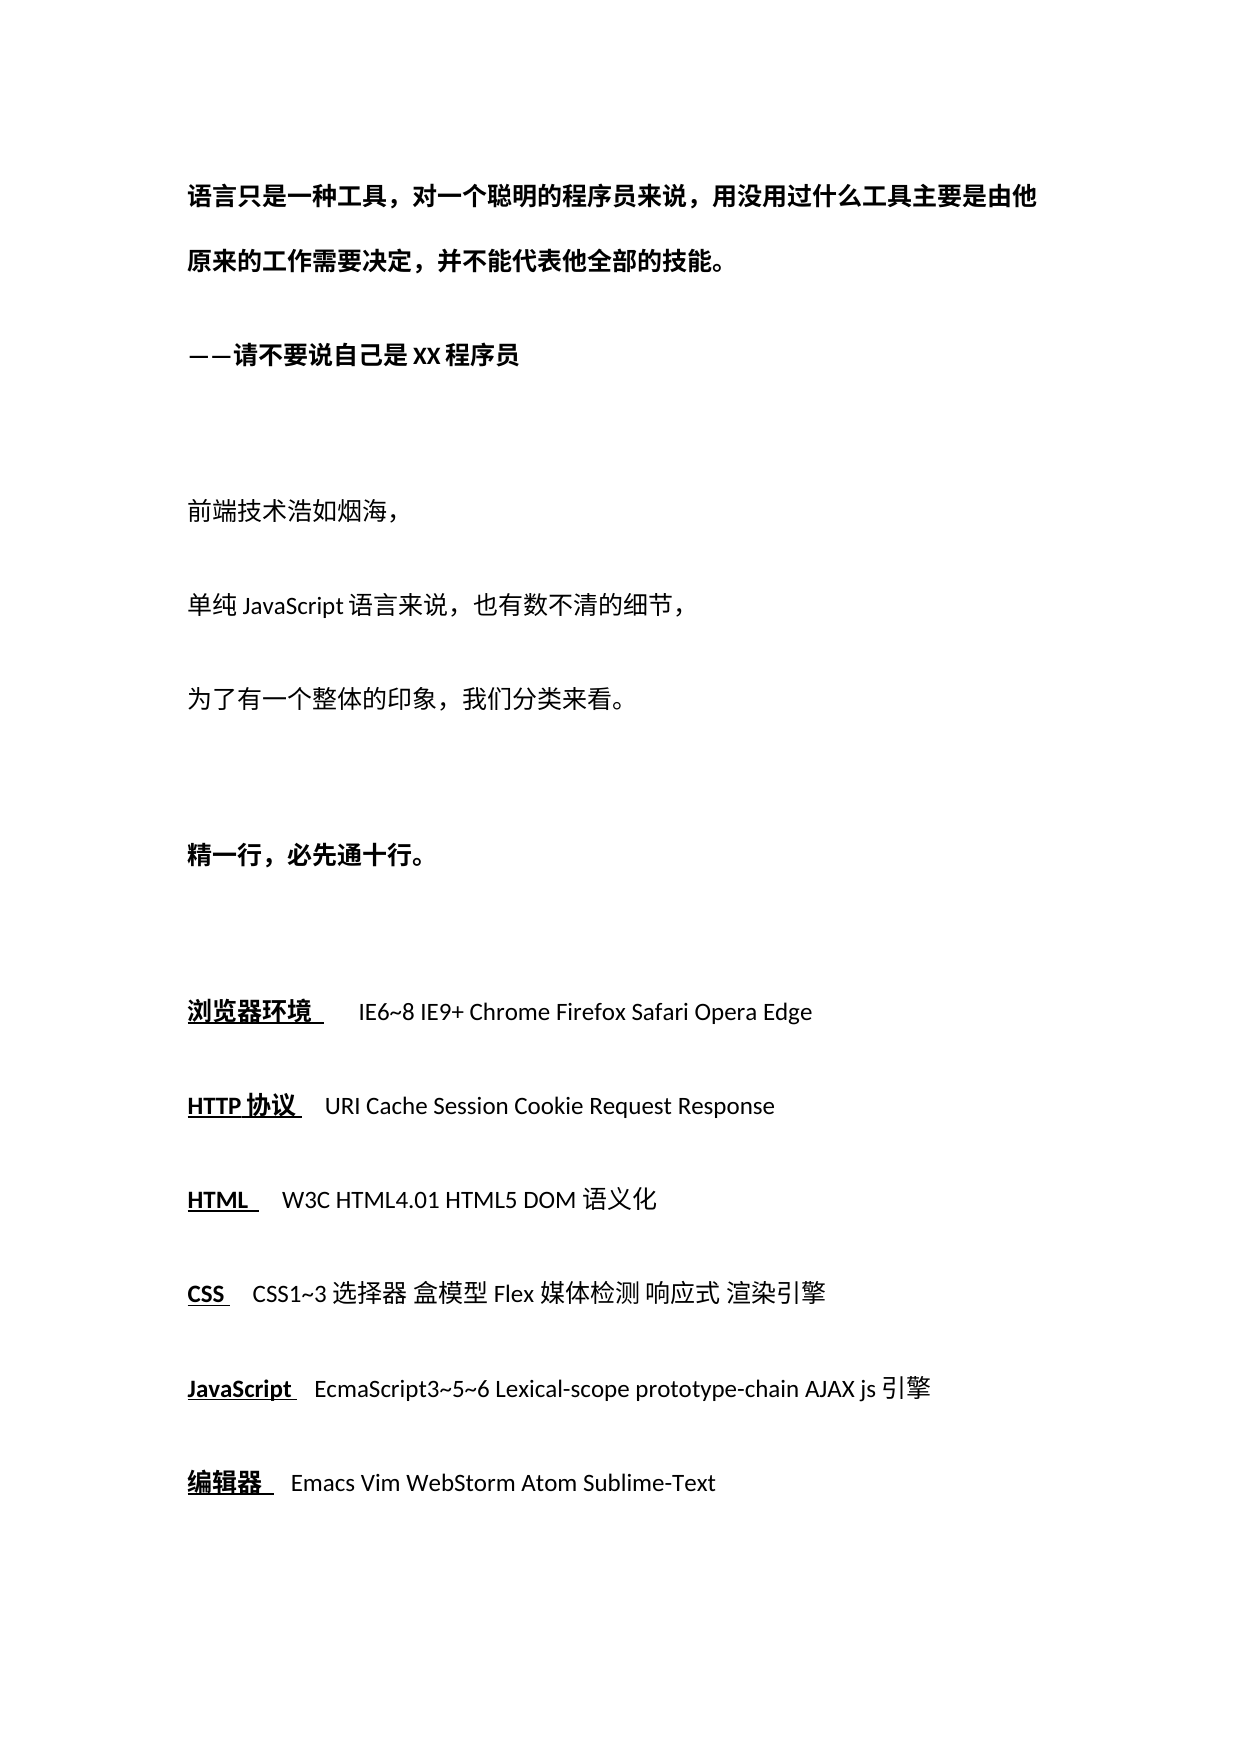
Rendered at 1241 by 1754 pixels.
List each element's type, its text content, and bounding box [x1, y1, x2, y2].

text HTTP协议 URI Cache Session Cookie Request Response [187, 1071, 1053, 1136]
text 为了有一个整体的印象，我们分类来看。 [187, 665, 1053, 730]
text HTML W3C HTML4.01 HTML5 DOM 语义化 [187, 1165, 1053, 1230]
text 浏览器环境 IE6~8 IE9+ Chrome Firefox Safari Opera Edge [187, 977, 1053, 1042]
text ——请不要说自己是XX程序员 [187, 321, 1053, 386]
text 编辑器 Emacs Vim WebStorm Atom Sublime-Text [187, 1448, 1053, 1513]
text CSS CSS1~3 选择器 盒模型 Flex 媒体检测 响应式 渲染引擎 [187, 1259, 1053, 1324]
text 精一行，必先通十行。 [187, 821, 1053, 886]
text 语言只是一种工具，对一个聪明的程序员来说，用没用过什么工具主要是由他原来的工作需要决定，并不能代表他全部的技能。 [187, 162, 1053, 292]
text JavaScript EcmaScript3~5~6 Lexical-scope prototype-chain AJAX js引擎 [187, 1354, 1053, 1419]
text 单纯JavaScript语言来说，也有数不清的细节， [187, 571, 1053, 636]
text 前端技术浩如烟海， [187, 477, 1053, 542]
